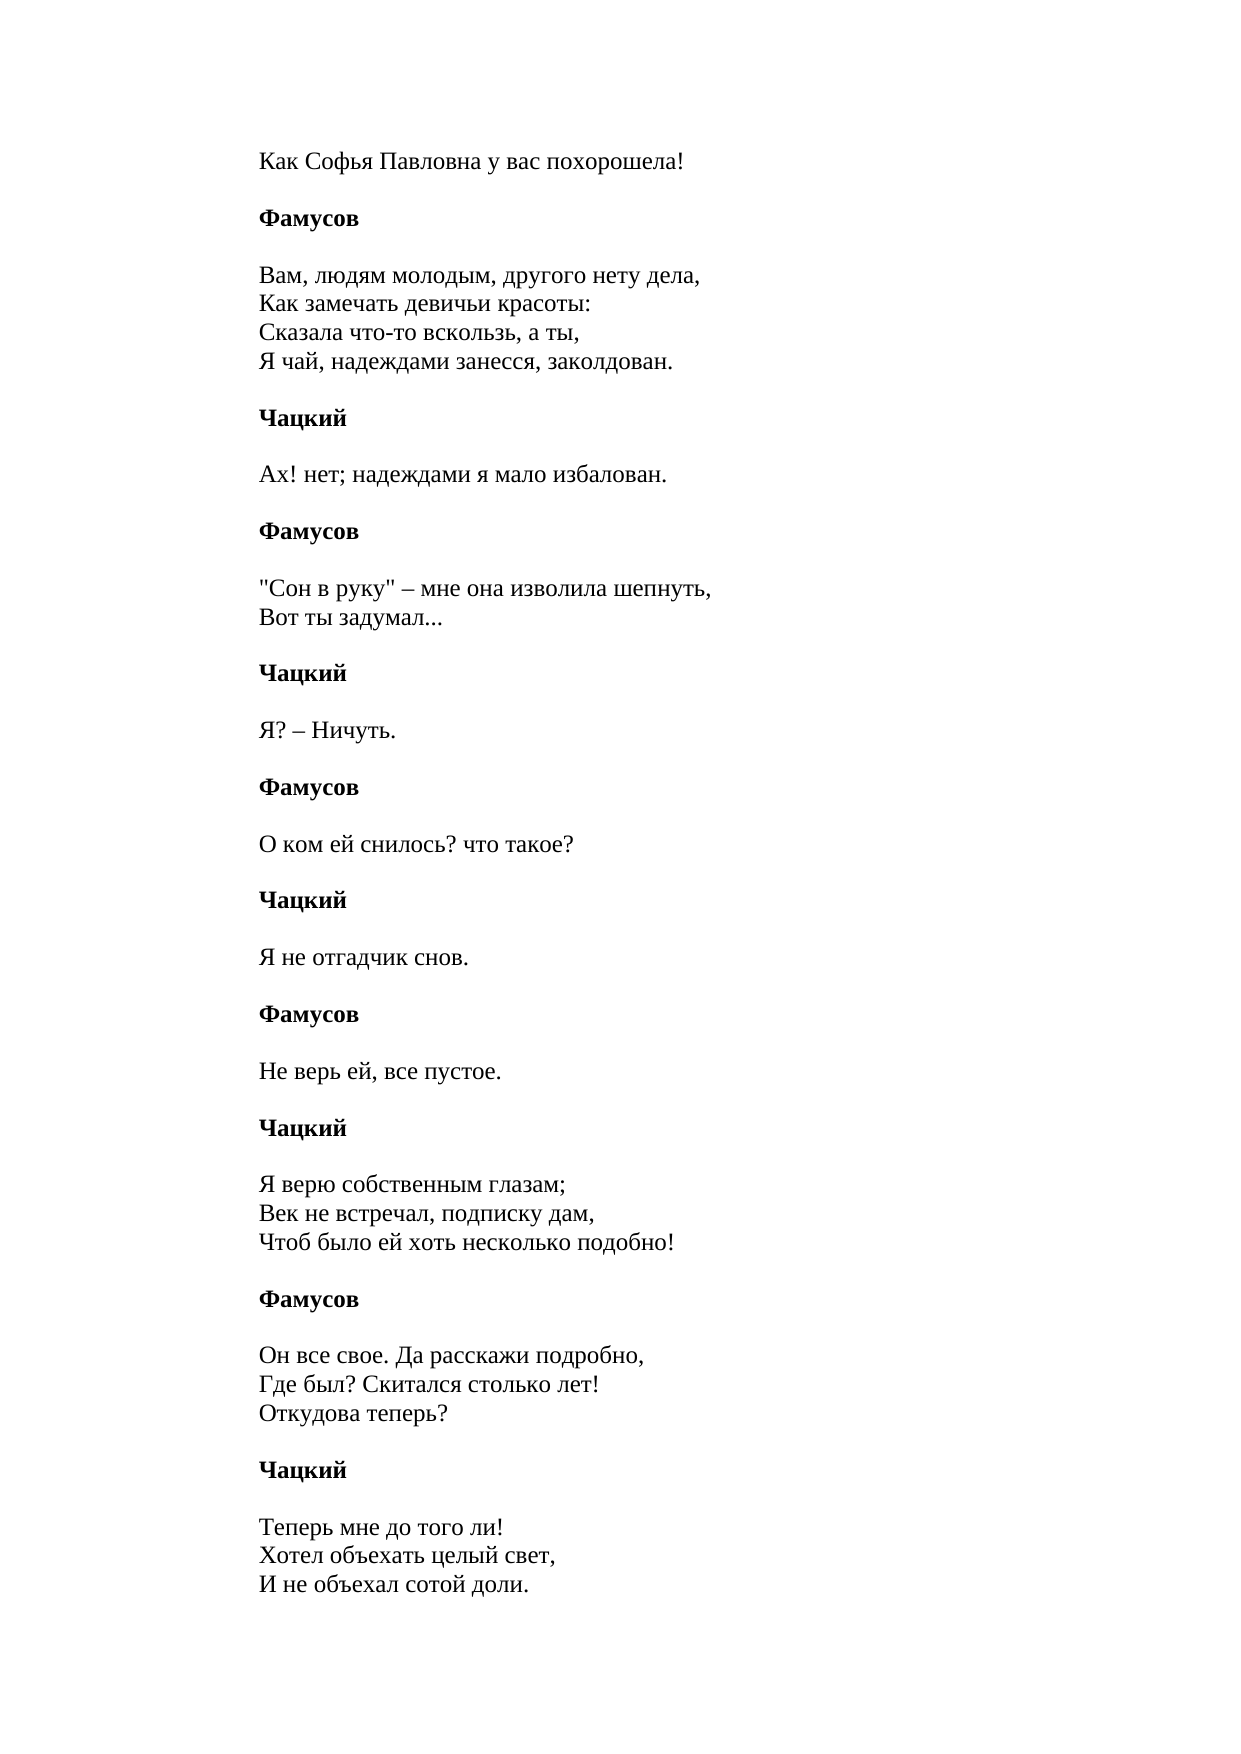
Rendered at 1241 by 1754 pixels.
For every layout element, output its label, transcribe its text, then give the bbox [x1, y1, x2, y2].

text Откудова теперь? [252, 1398, 1152, 1427]
text Хотел объехать целый свет, [252, 1540, 1152, 1569]
text Теперь мне до того ли! [252, 1512, 1152, 1540]
text И не объехал сотой доли. [252, 1569, 1152, 1598]
text Сказала что-то вскользь, а ты, [252, 317, 1152, 346]
text Фамусов [252, 1284, 1152, 1312]
text Как Софья Павловна у вас похорошела! [252, 146, 1152, 175]
text Вот ты задумал... [252, 602, 1152, 631]
text Фамусов [252, 516, 1152, 545]
text Чацкий [252, 658, 1152, 687]
text Я верю собственным глазам; [252, 1169, 1152, 1198]
text Чацкий [252, 403, 1152, 431]
text Фамусов [252, 999, 1152, 1028]
text Век не встречал, подписку дам, [252, 1198, 1152, 1227]
text Чтоб было ей хоть несколько подобно! [252, 1227, 1152, 1256]
text Ах! нет; надеждами я мало избалован. [252, 459, 1152, 488]
text Не верь ей, все пустое. [252, 1056, 1152, 1085]
text Я? – Ничуть. [252, 715, 1152, 744]
text Фамусов [252, 772, 1152, 801]
text Чацкий [252, 886, 1152, 914]
text Где был? Скитался столько лет! [252, 1369, 1152, 1398]
text Как замечать девичьи красоты: [252, 288, 1152, 317]
text Я не отгадчик снов. [252, 942, 1152, 971]
text Вам, людям молодым, другого нету дела, [252, 260, 1152, 288]
text Фамусов [252, 203, 1152, 232]
text Чацкий [252, 1113, 1152, 1141]
text О ком ей снилось? что такое? [252, 829, 1152, 858]
text "Сон в руку" – мне она изволила шепнуть, [252, 573, 1152, 602]
text Я чай, надеждами занесся, заколдован. [252, 346, 1152, 375]
text Он все свое. Да расскажи подробно, [252, 1341, 1152, 1369]
text Чацкий [252, 1455, 1152, 1483]
